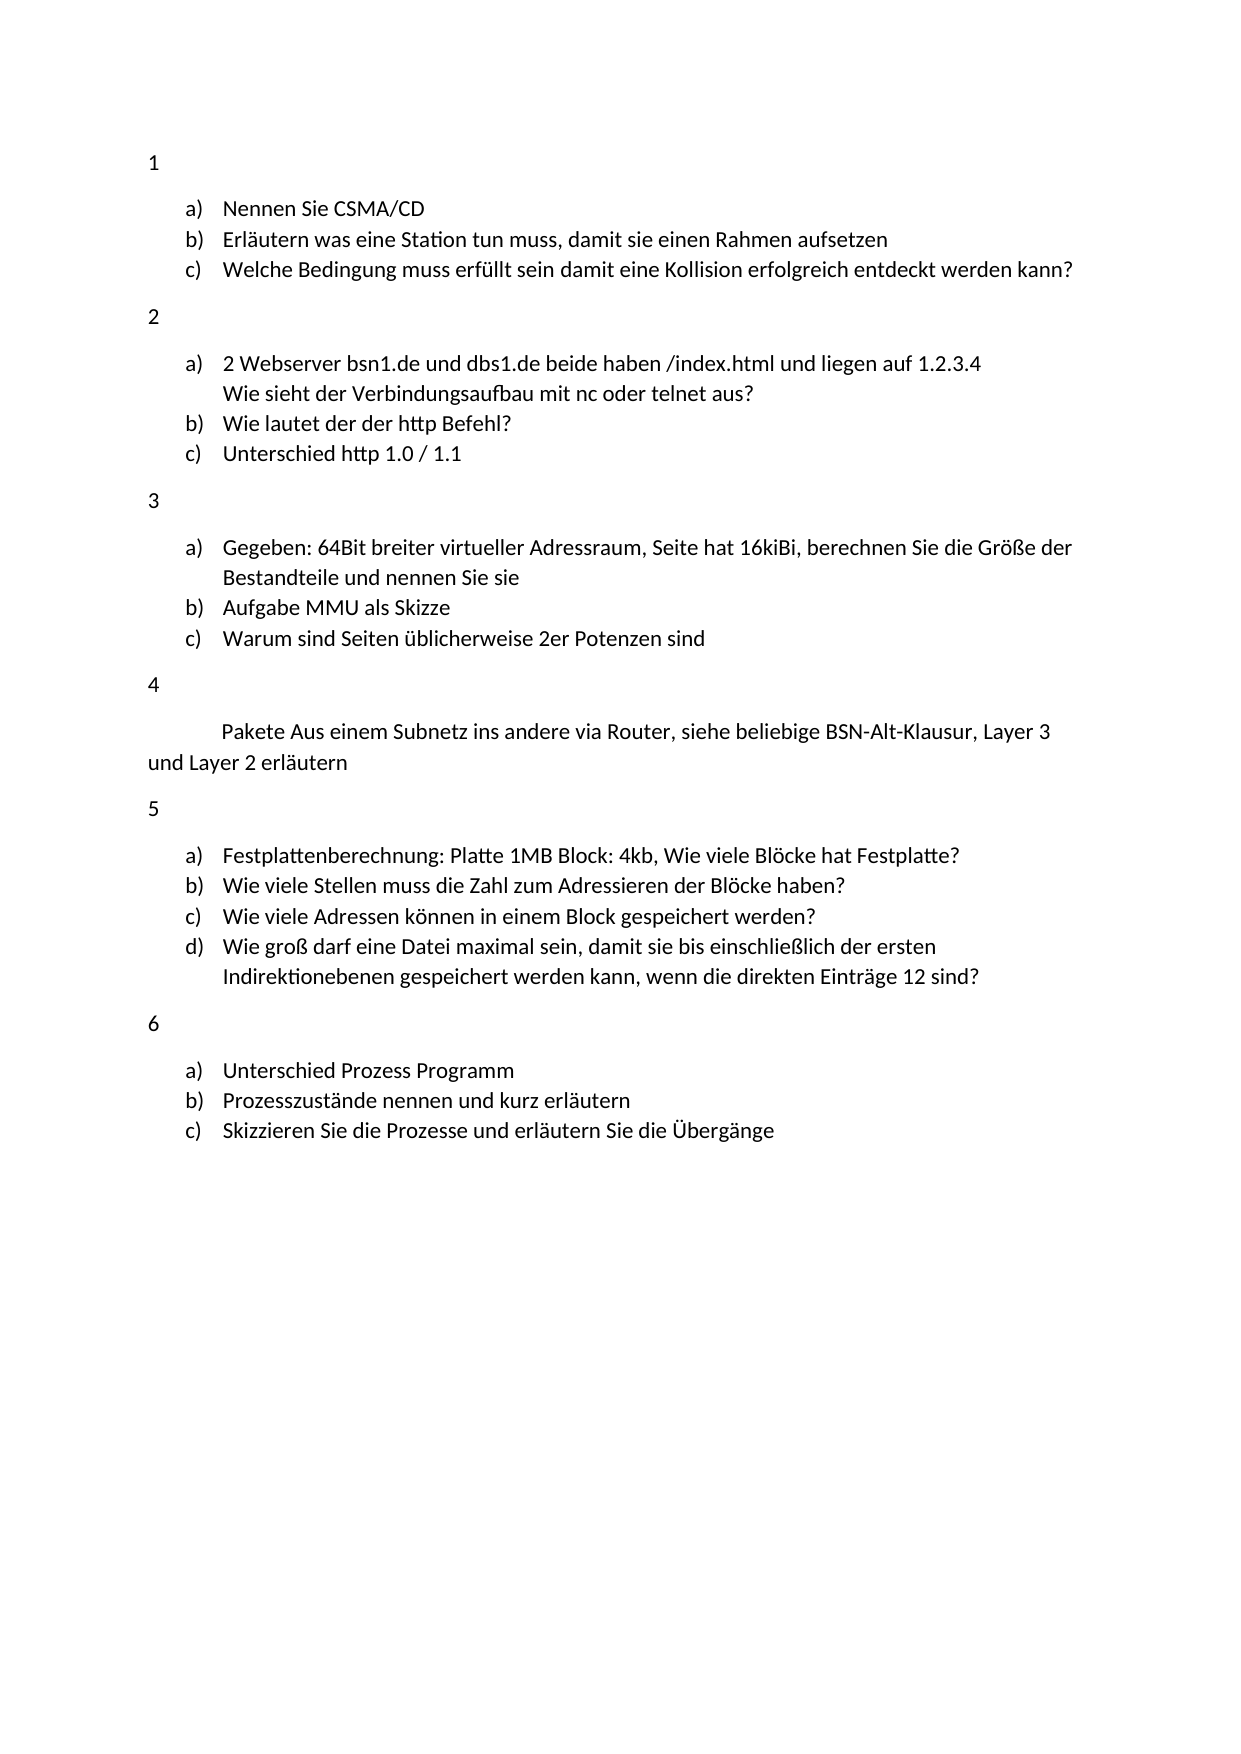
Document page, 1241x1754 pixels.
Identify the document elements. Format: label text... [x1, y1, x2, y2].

list Unterschied http 1.0 / 1.1 [185, 439, 1093, 467]
list Erläutern was eine Station tun muss, damit sie einen Rahmen aufsetzen [185, 225, 1093, 253]
list Festplattenberechnung: Platte 1MB Block: 4kb, Wie viele Blöcke hat Festplatte? [185, 841, 1093, 869]
text Pakete Aus einem Subnetz ins andere via Router, siehe beliebige BSN-Alt-Klausur, Layer 3 und Layer 2 erläutern [148, 717, 1093, 776]
list 2 Webserver bsn1.de und dbs1.de beide haben /index.html und liegen auf 1.2.3.4 [185, 349, 1093, 377]
list Nennen Sie CSMA/CD [185, 194, 1093, 222]
list Wie sieht der Verbindungsaufbau mit nc oder telnet aus? [223, 379, 1093, 407]
text 3 [148, 486, 1093, 514]
list Wie viele Stellen muss die Zahl zum Adressieren der Blöcke haben? [185, 872, 1093, 899]
text 5 [148, 794, 1093, 822]
text 1 [148, 148, 1093, 176]
list Wie viele Adressen können in einem Block gespeichert werden? [185, 902, 1093, 930]
list Gegeben: 64Bit breiter virtueller Adressraum, Seite hat 16kiBi, berechnen Sie die Größe der Bestandteile und nennen Sie sie [185, 533, 1093, 591]
list Prozesszustände nennen und kurz erläutern [185, 1086, 1093, 1114]
list Wie groß darf eine Datei maximal sein, damit sie bis einschließlich der ersten Indirektionebenen gespeichert werden kann, wenn die direkten Einträge 12 sind? [185, 932, 1093, 990]
text 2 [148, 302, 1093, 330]
list Warum sind Seiten üblicherweise 2er Potenzen sind [185, 624, 1093, 652]
list Skizzieren Sie die Prozesse und erläutern Sie die Übergänge [185, 1116, 1093, 1144]
list Unterschied Prozess Programm [185, 1056, 1093, 1084]
list Aufgabe MMU als Skizze [185, 593, 1093, 621]
text 6 [148, 1009, 1093, 1037]
list Wie lautet der der http Befehl? [185, 409, 1093, 437]
text 4 [148, 671, 1093, 698]
list Welche Bedingung muss erfüllt sein damit eine Kollision erfolgreich entdeckt werden kann? [185, 255, 1093, 283]
